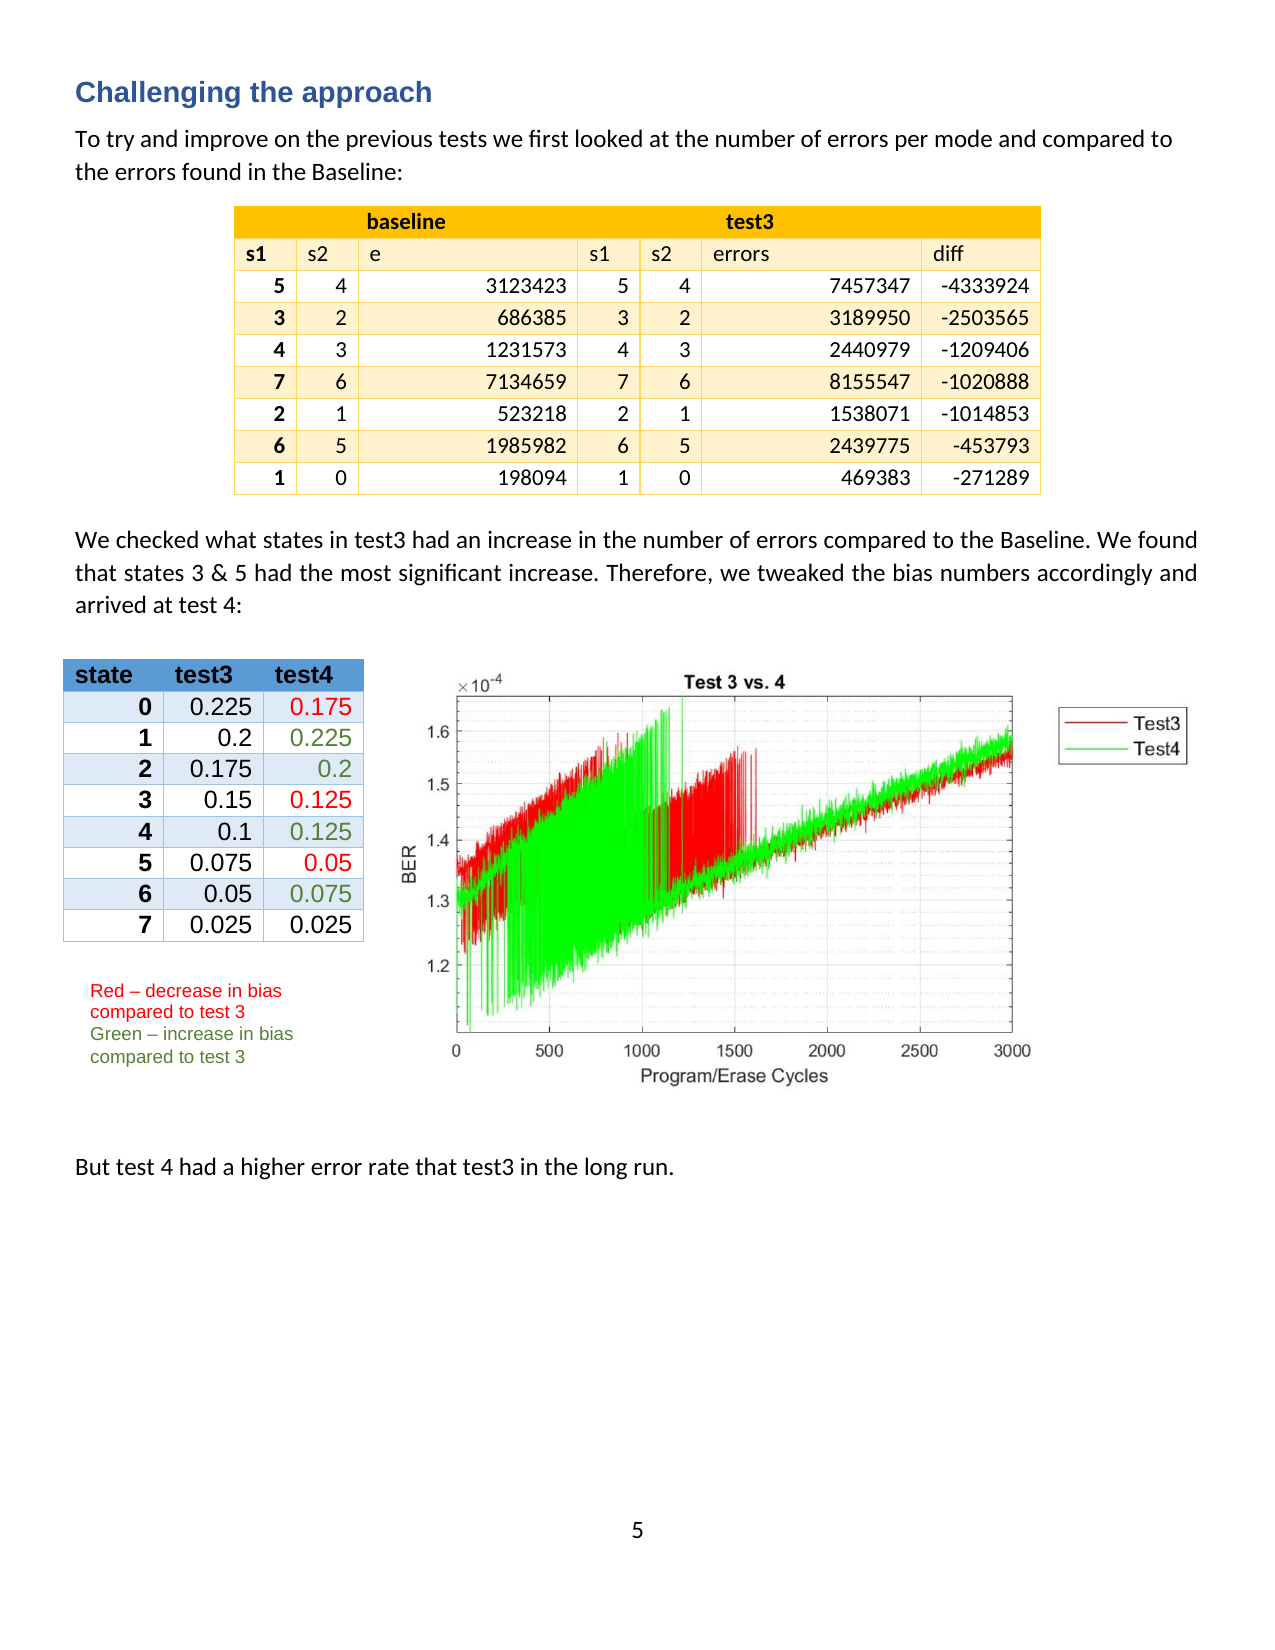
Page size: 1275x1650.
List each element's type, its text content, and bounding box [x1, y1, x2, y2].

table_cell 3 [641, 335, 701, 366]
table_cell 3 [235, 303, 296, 334]
table_cell 5 [64, 848, 163, 878]
table_cell 2 [578, 399, 639, 430]
table_cell 523218 [359, 399, 577, 430]
table_header state [64, 660, 163, 691]
table_cell 3 [297, 335, 358, 366]
table_header baseline [235, 207, 577, 238]
table_header test3 [578, 207, 921, 238]
table_cell 4 [64, 817, 163, 847]
text But test 4 had a higher error rate that test3 in the long run. [75, 1151, 1200, 1181]
table_header test3 [164, 660, 263, 691]
table_cell 1985982 [359, 431, 577, 462]
table_cell 1231573 [359, 335, 577, 366]
table_cell 4 [297, 271, 358, 302]
table_cell 7 [64, 910, 163, 941]
table_cell 0 [64, 692, 163, 722]
table_cell 6 [297, 367, 358, 398]
table_cell 4 [578, 335, 639, 366]
table_cell 1 [64, 723, 163, 753]
table_cell 1 [578, 463, 639, 494]
table_cell 3123423 [359, 271, 577, 302]
table_cell 2 [297, 303, 358, 334]
text To try and improve on the previous tests we first looked at the number of errors per mode and compared to the errors found in the Baseline: [75, 124, 1200, 187]
table_cell e [359, 239, 577, 270]
table_cell 0.2 [264, 754, 363, 784]
table_cell -1209406 [922, 335, 1040, 366]
table_cell 7457347 [702, 271, 921, 302]
table_cell 0 [297, 463, 358, 494]
table_cell -1020888 [922, 367, 1040, 398]
table_cell 1 [235, 463, 296, 494]
table_cell 0.125 [264, 785, 363, 816]
table_cell 0.075 [264, 879, 363, 909]
table_cell 2 [641, 303, 701, 334]
table_cell errors [702, 239, 921, 270]
table_cell 1 [641, 399, 701, 430]
picture [392, 667, 1042, 1092]
table_cell 3 [64, 785, 163, 816]
table_cell diff [922, 239, 1040, 270]
table_cell 1 [297, 399, 358, 430]
table_cell 2 [64, 754, 163, 784]
table_cell 6 [235, 431, 296, 462]
table_cell 4 [641, 271, 701, 302]
table_cell 2 [235, 399, 296, 430]
table_cell 0.025 [264, 910, 363, 941]
table_cell -453793 [922, 431, 1040, 462]
table_cell 0.1 [164, 817, 263, 847]
table_cell 2440979 [702, 335, 921, 366]
table_cell -2503565 [922, 303, 1040, 334]
table_cell 8155547 [702, 367, 921, 398]
table_cell s2 [641, 239, 701, 270]
table_header [922, 207, 1040, 238]
table_cell 0.025 [164, 910, 263, 941]
subtitle Challenging the approach [75, 75, 1200, 108]
table_cell -271289 [922, 463, 1040, 494]
table_cell 0.05 [264, 848, 363, 878]
table_cell 7134659 [359, 367, 577, 398]
table_cell 3 [578, 303, 639, 334]
table_cell 0.15 [164, 785, 263, 816]
table_cell s1 [578, 239, 639, 270]
table_cell 6 [641, 367, 701, 398]
table_cell 6 [578, 431, 639, 462]
table_cell 686385 [359, 303, 577, 334]
table_cell 198094 [359, 463, 577, 494]
table_header test4 [264, 660, 363, 691]
table_cell 5 [641, 431, 701, 462]
table_cell 1538071 [702, 399, 921, 430]
table_cell 0.05 [164, 879, 263, 909]
table_cell s2 [297, 239, 358, 270]
table_cell 6 [64, 879, 163, 909]
text We checked what states in test3 had an increase in the number of errors compared to the Baseline. We found that states 3 & 5 had the most significant increase. Therefore, we tweaked the bias numbers accordingly and arrived at test 4: [75, 524, 1200, 620]
table_cell -1014853 [922, 399, 1040, 430]
table_cell 469383 [702, 463, 921, 494]
table_cell 0.2 [164, 723, 263, 753]
table_cell 0.175 [164, 754, 263, 784]
table_cell 5 [578, 271, 639, 302]
table_cell 5 [297, 431, 358, 462]
table_cell 3189950 [702, 303, 921, 334]
table_cell 0.225 [264, 723, 363, 753]
table_cell 0.225 [164, 692, 263, 722]
table_cell 0.075 [164, 848, 263, 878]
table_cell 7 [235, 367, 296, 398]
table_cell -4333924 [922, 271, 1040, 302]
table_cell 0 [641, 463, 701, 494]
table_cell 2439775 [702, 431, 921, 462]
table_cell 4 [235, 335, 296, 366]
table_cell 5 [235, 271, 296, 302]
picture [1047, 695, 1198, 774]
table_cell 0.125 [264, 817, 363, 847]
table_cell s1 [235, 239, 296, 270]
table_cell 0.175 [264, 692, 363, 722]
table_cell 7 [578, 367, 639, 398]
